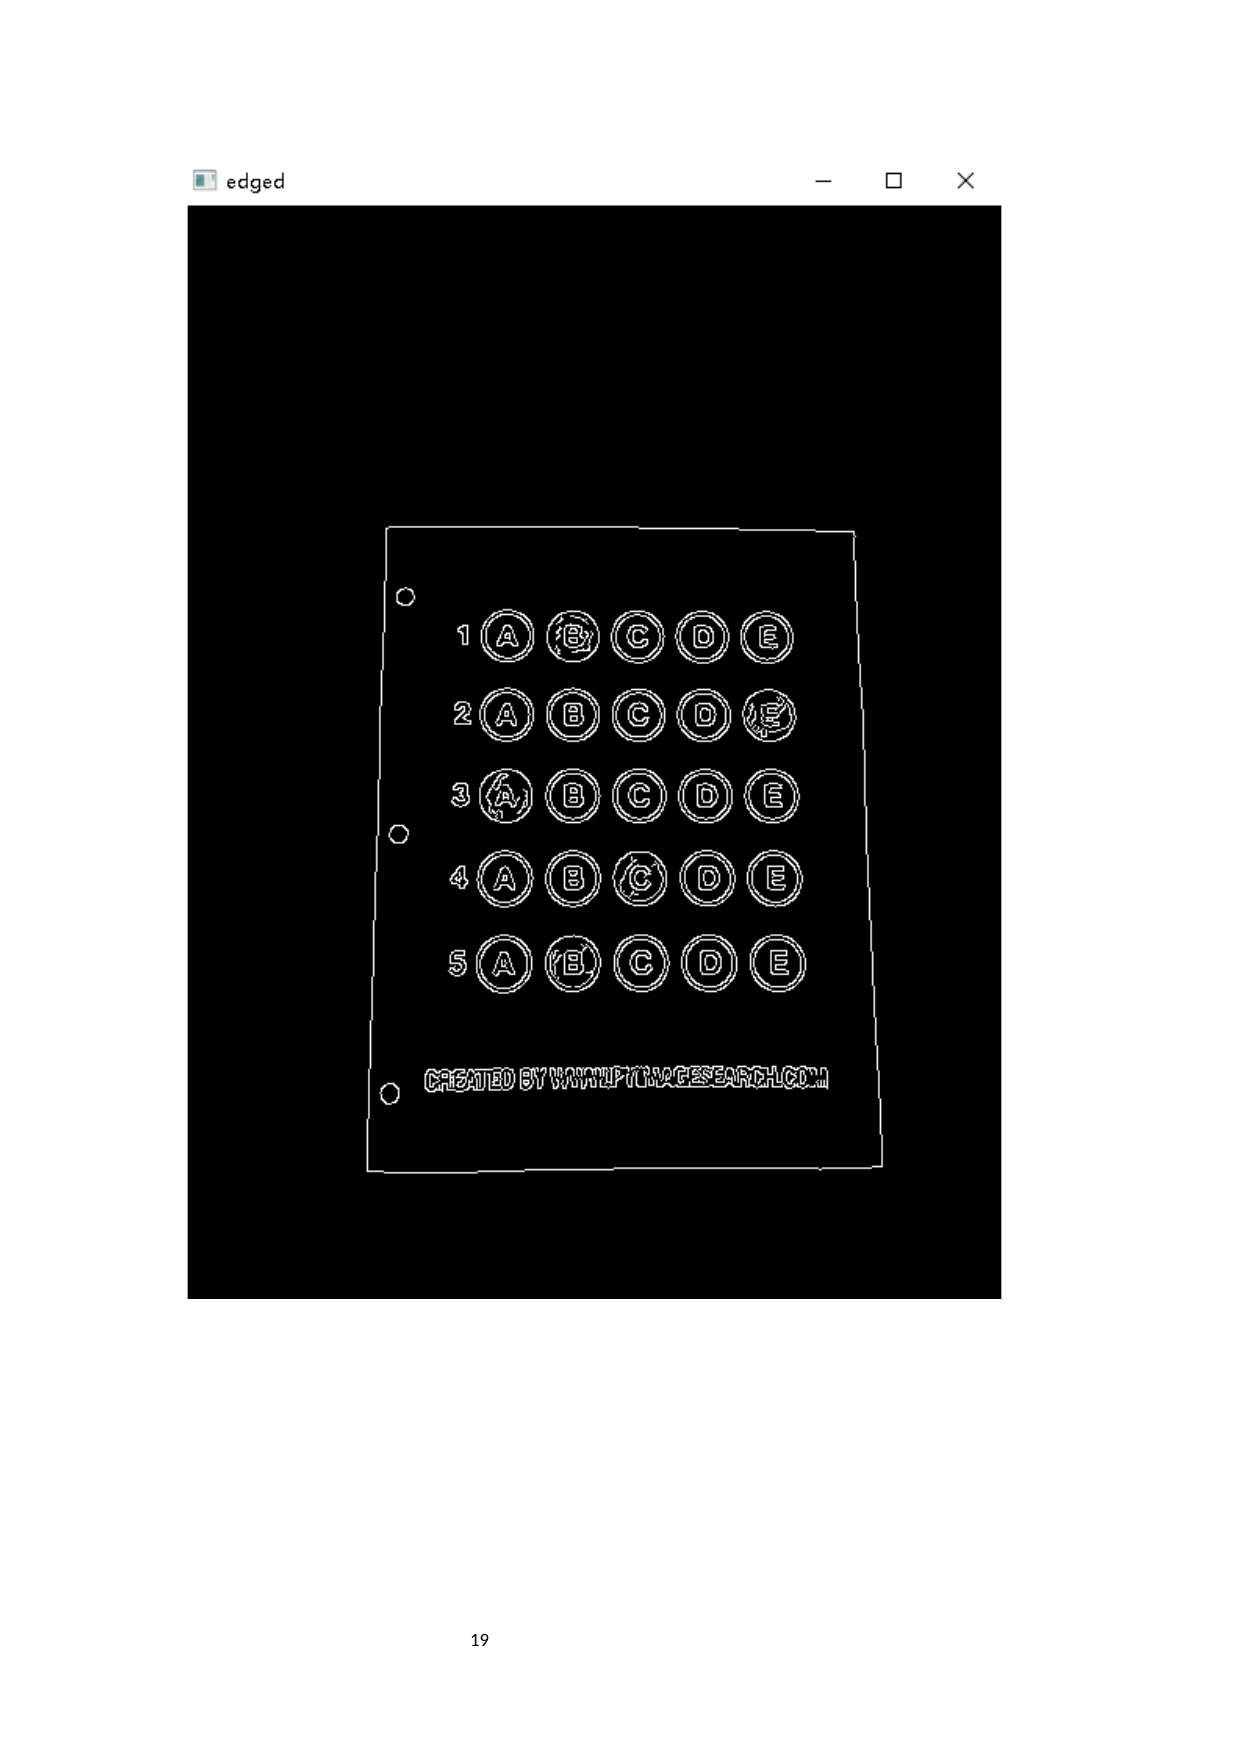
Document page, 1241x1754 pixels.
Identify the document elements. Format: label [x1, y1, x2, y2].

picture [187, 162, 1002, 1299]
